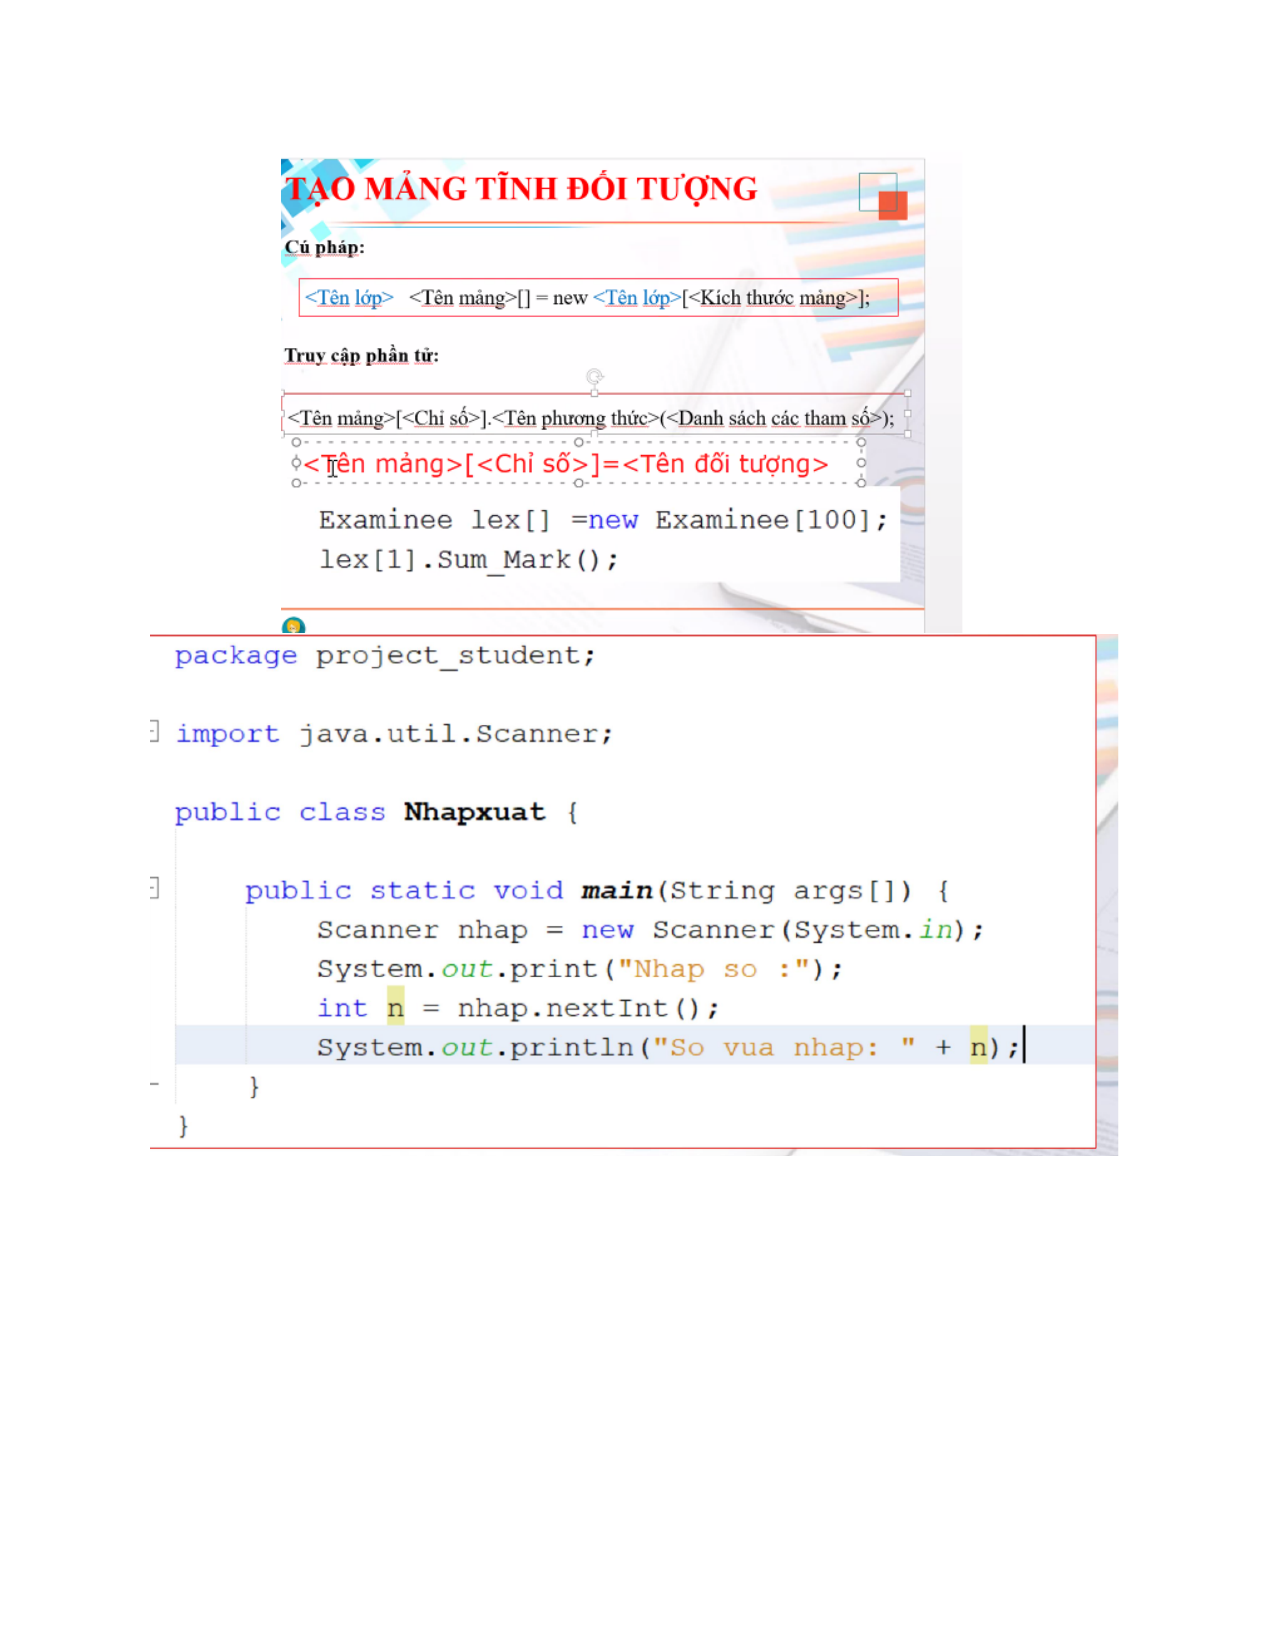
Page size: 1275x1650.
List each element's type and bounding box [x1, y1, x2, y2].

picture [150, 634, 1125, 1156]
picture [281, 150, 963, 633]
